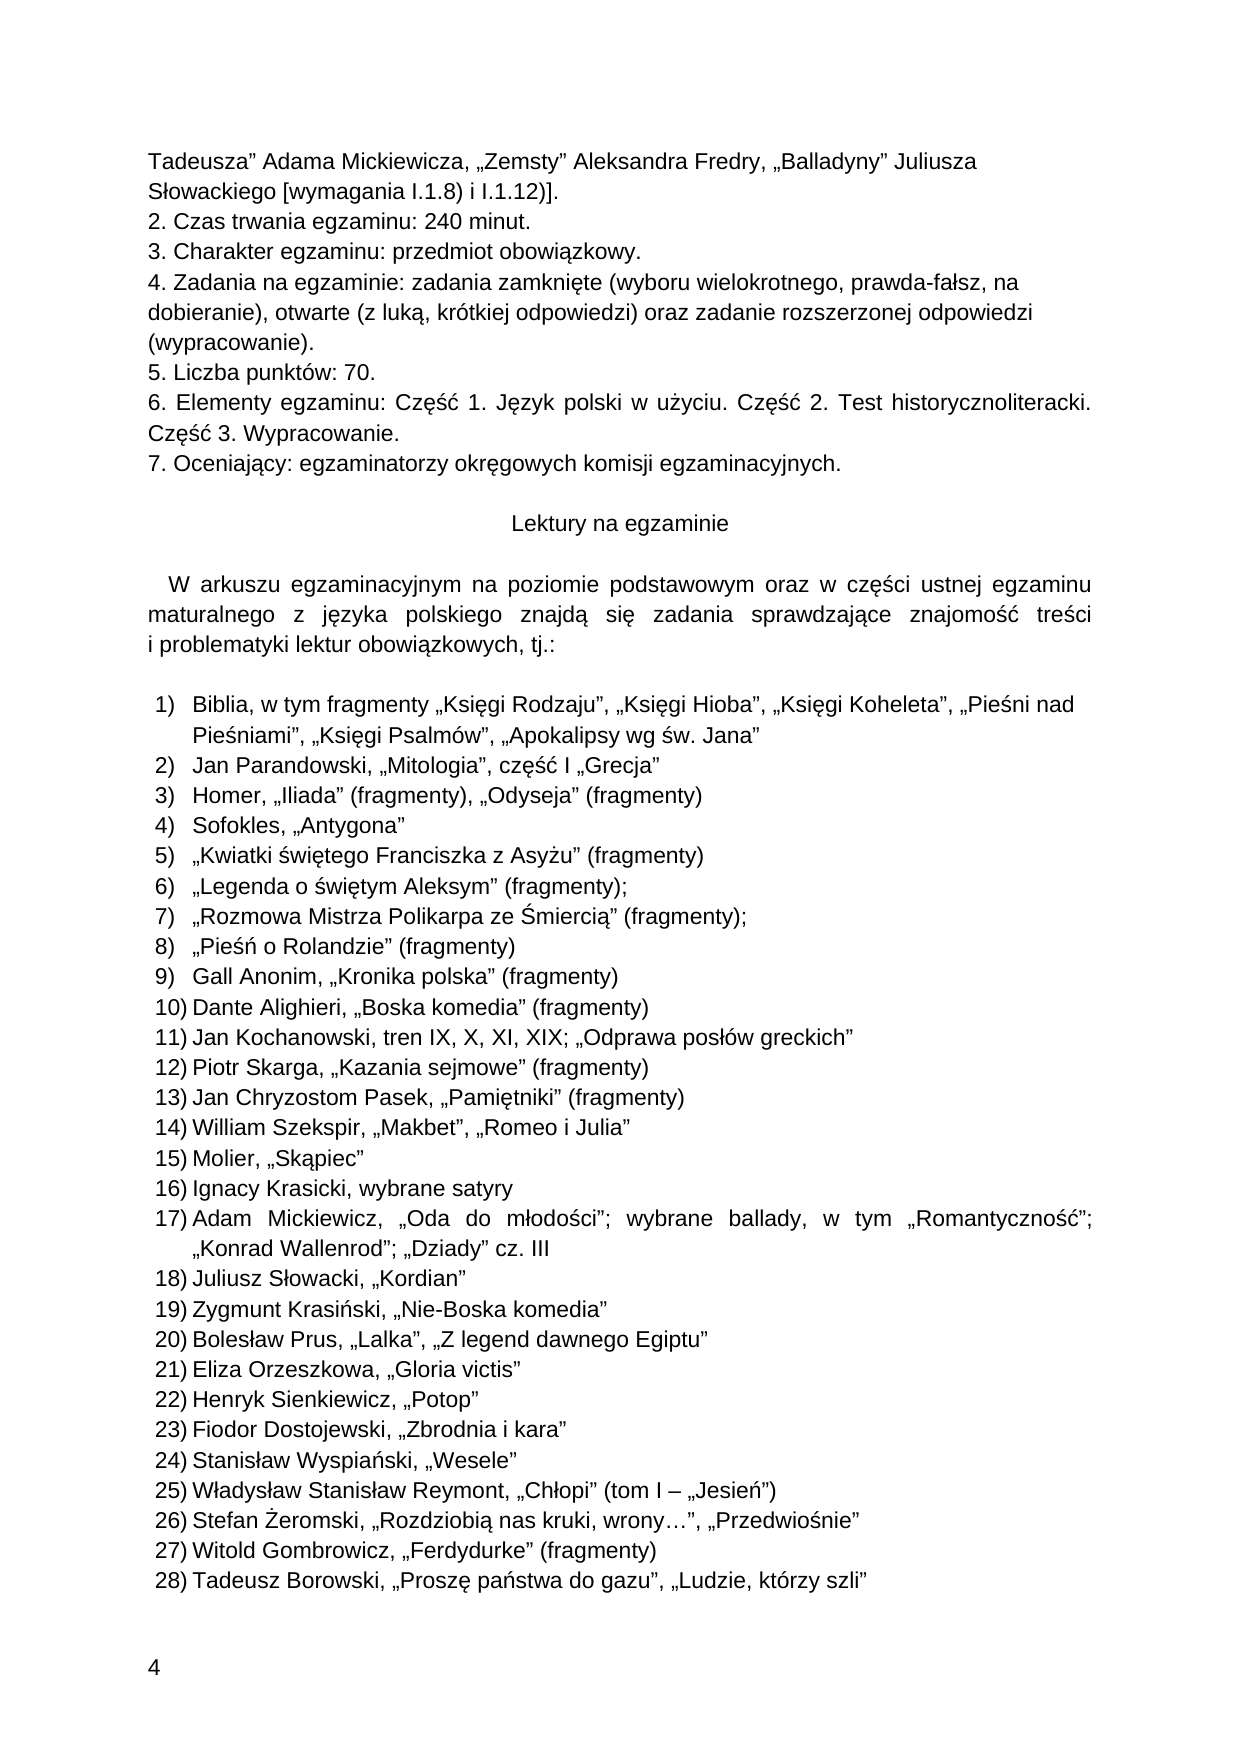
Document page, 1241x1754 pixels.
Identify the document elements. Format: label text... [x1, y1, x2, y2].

list „Pieśń o Rolandzie” (fragmenty) [154, 933, 1093, 959]
list Henryk Sienkiewicz, „Potop” [154, 1386, 1093, 1412]
list Bolesław Prus, „Lalka”, „Z legend dawnego Egiptu” [154, 1326, 1093, 1352]
list Zygmunt Krasiński, „Nie-Boska komedia” [154, 1296, 1093, 1322]
list Fiodor Dostojewski, „Zbrodnia i kara” [154, 1416, 1093, 1443]
list Dante Alighieri, „Boska komedia” (fragmenty) [154, 993, 1093, 1020]
list Eliza Orzeszkowa, „Gloria victis” [154, 1356, 1093, 1382]
list Gall Anonim, „Kronika polska” (fragmenty) [154, 963, 1093, 989]
text 6. Elementy egzaminu: Część 1. Język polski w użyciu. Część 2. Test historycznoliteracki. Część 3. Wypracowanie. [148, 389, 1093, 446]
list Adam Mickiewicz, „Oda do młodości”; wybrane ballady, w tym „Romantyczność”; „Konrad Wallenrod”; „Dziady” cz. III [154, 1205, 1093, 1261]
list Stanisław Wyspiański, „Wesele” [154, 1447, 1093, 1473]
list Ignacy Krasicki, wybrane satyry [154, 1175, 1093, 1201]
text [148, 148, 1093, 204]
text 7. Oceniający: egzaminatorzy okręgowych komisji egzaminacyjnych. [148, 450, 1093, 476]
list Juliusz Słowacki, „Kordian” [154, 1265, 1093, 1292]
list Molier, „Skąpiec” [154, 1144, 1093, 1171]
list William Szekspir, „Makbet”, „Romeo i Julia” [154, 1114, 1093, 1141]
list Stefan Żeromski, „Rozdziobią nas kruki, wrony…”, „Przedwiośnie” [154, 1507, 1093, 1533]
list Tadeusz Borowski, „Proszę państwa do gazu”, „Ludzie, którzy szli” [154, 1567, 1093, 1594]
list Władysław Stanisław Reymont, „Chłopi” (tom I – „Jesień”) [154, 1477, 1093, 1503]
text 3. Charakter egzaminu: przedmiot obowiązkowy. [148, 238, 1093, 264]
list Biblia, w tym fragmenty „Księgi Rodzaju”, „Księgi Hioba”, „Księgi Koheleta”, „Pieśni nad Pieśniami”, „Księgi Psalmów”, „Apokalipsy wg św. Jana” [154, 691, 1093, 748]
text Lektury na egzaminie [148, 510, 1093, 536]
text 2. Czas trwania egzaminu: 240 minut. [148, 208, 1093, 234]
list Jan Kochanowski, tren IX, X, XI, XIX; „Odprawa posłów greckich” [154, 1024, 1093, 1050]
text 4. Zadania na egzaminie: zadania zamknięte (wyboru wielokrotnego, prawda-fałsz, na dobieranie), otwarte (z luką, krótkiej odpowiedzi) oraz zadanie rozszerzonej odpowiedzi (wypracowanie). [148, 268, 1093, 355]
list Sofokles, „Antygona” [154, 812, 1093, 838]
list „Legenda o świętym Aleksym” (fragmenty); [154, 873, 1093, 899]
list Jan Parandowski, „Mitologia”, część I „Grecja” [154, 752, 1093, 778]
text W arkuszu egzaminacyjnym na poziomie podstawowym oraz w części ustnej egzaminu maturalnego z języka polskiego znajdą się zadania sprawdzające znajomość treści i problematyki lektur obowiązkowych, tj.: [148, 571, 1093, 657]
list Jan Chryzostom Pasek, „Pamiętniki” (fragmenty) [154, 1084, 1093, 1110]
list „Kwiatki świętego Franciszka z Asyżu” (fragmenty) [154, 842, 1093, 869]
list Homer, „Iliada” (fragmenty), „Odyseja” (fragmenty) [154, 782, 1093, 808]
list Witold Gombrowicz, „Ferdydurke” (fragmenty) [154, 1537, 1093, 1563]
list Piotr Skarga, „Kazania sejmowe” (fragmenty) [154, 1054, 1093, 1080]
list „Rozmowa Mistrza Polikarpa ze Śmiercią” (fragmenty); [154, 903, 1093, 929]
text 5. Liczba punktów: 70. [148, 359, 1093, 385]
